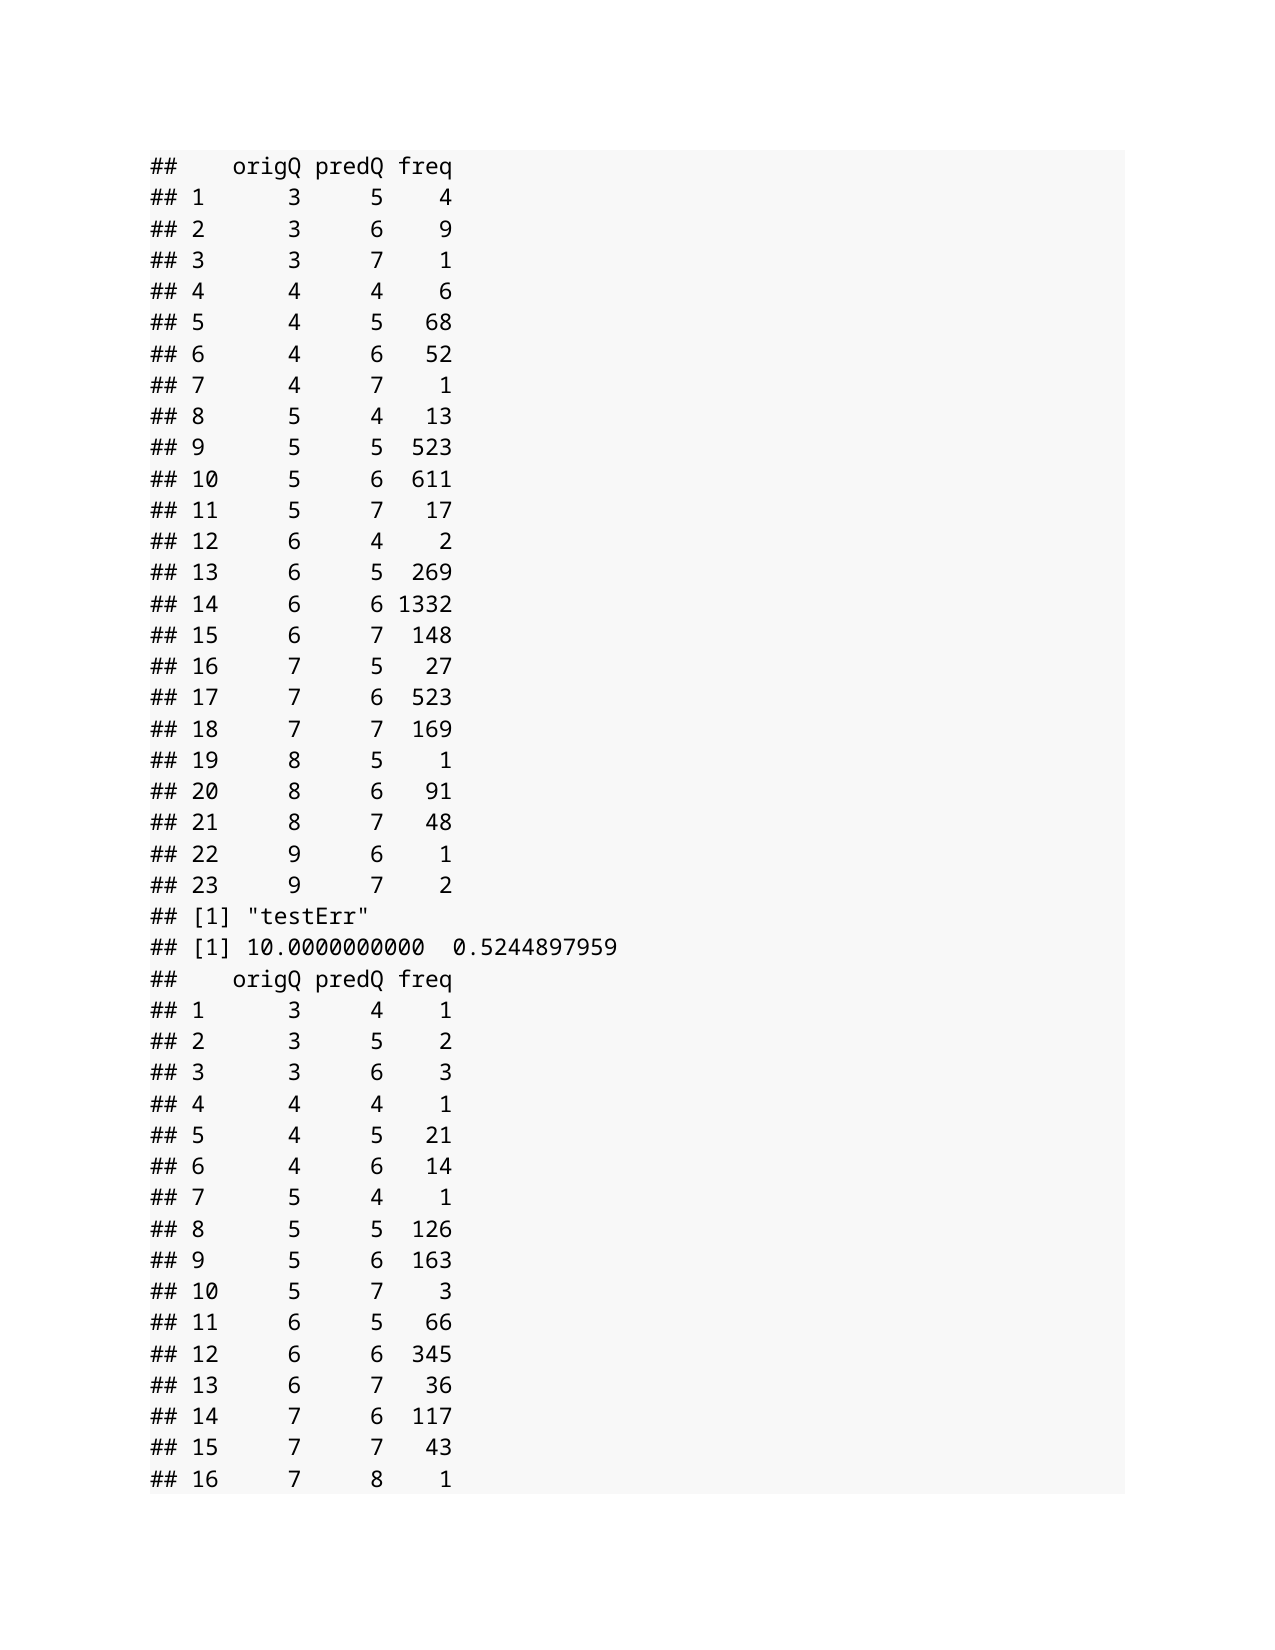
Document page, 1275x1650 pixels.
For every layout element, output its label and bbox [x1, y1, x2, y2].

text [150, 150, 1125, 1494]
